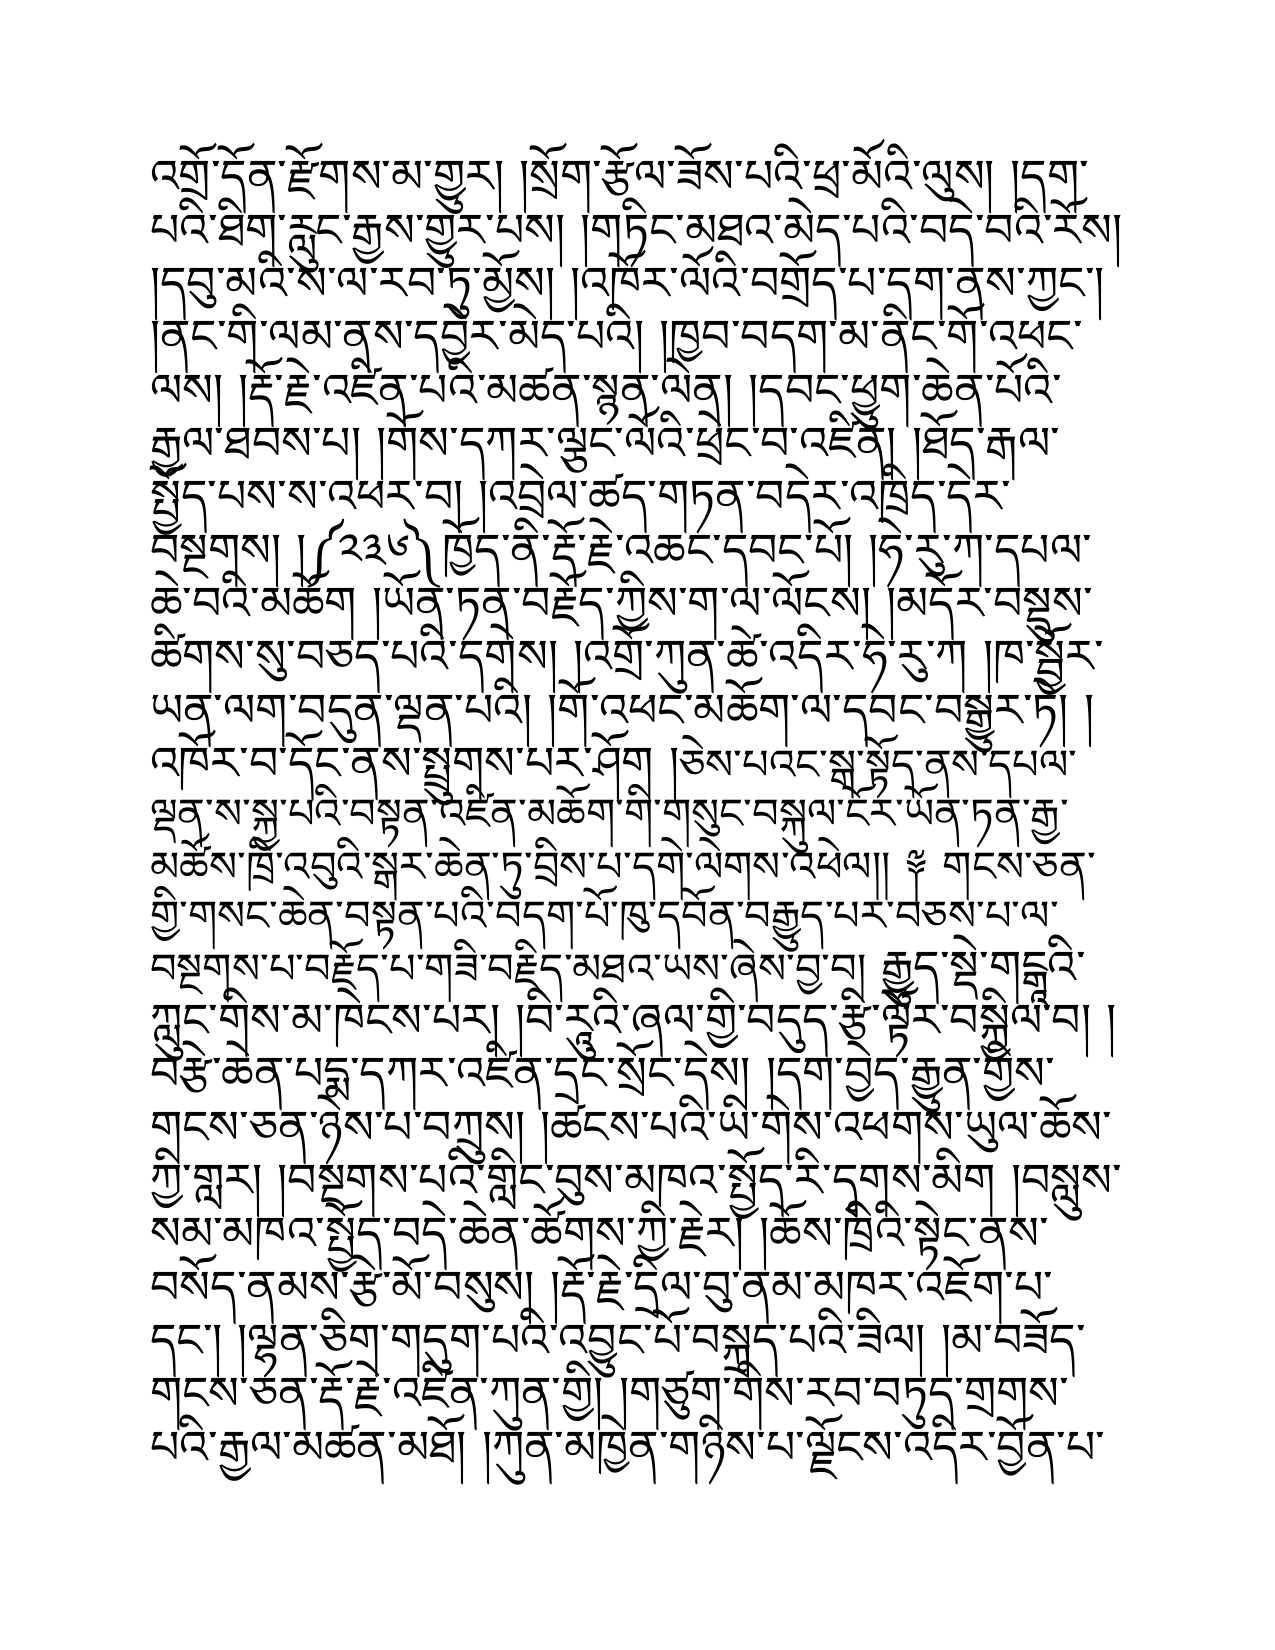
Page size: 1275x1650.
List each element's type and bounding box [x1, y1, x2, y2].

text [150, 150, 1125, 1474]
